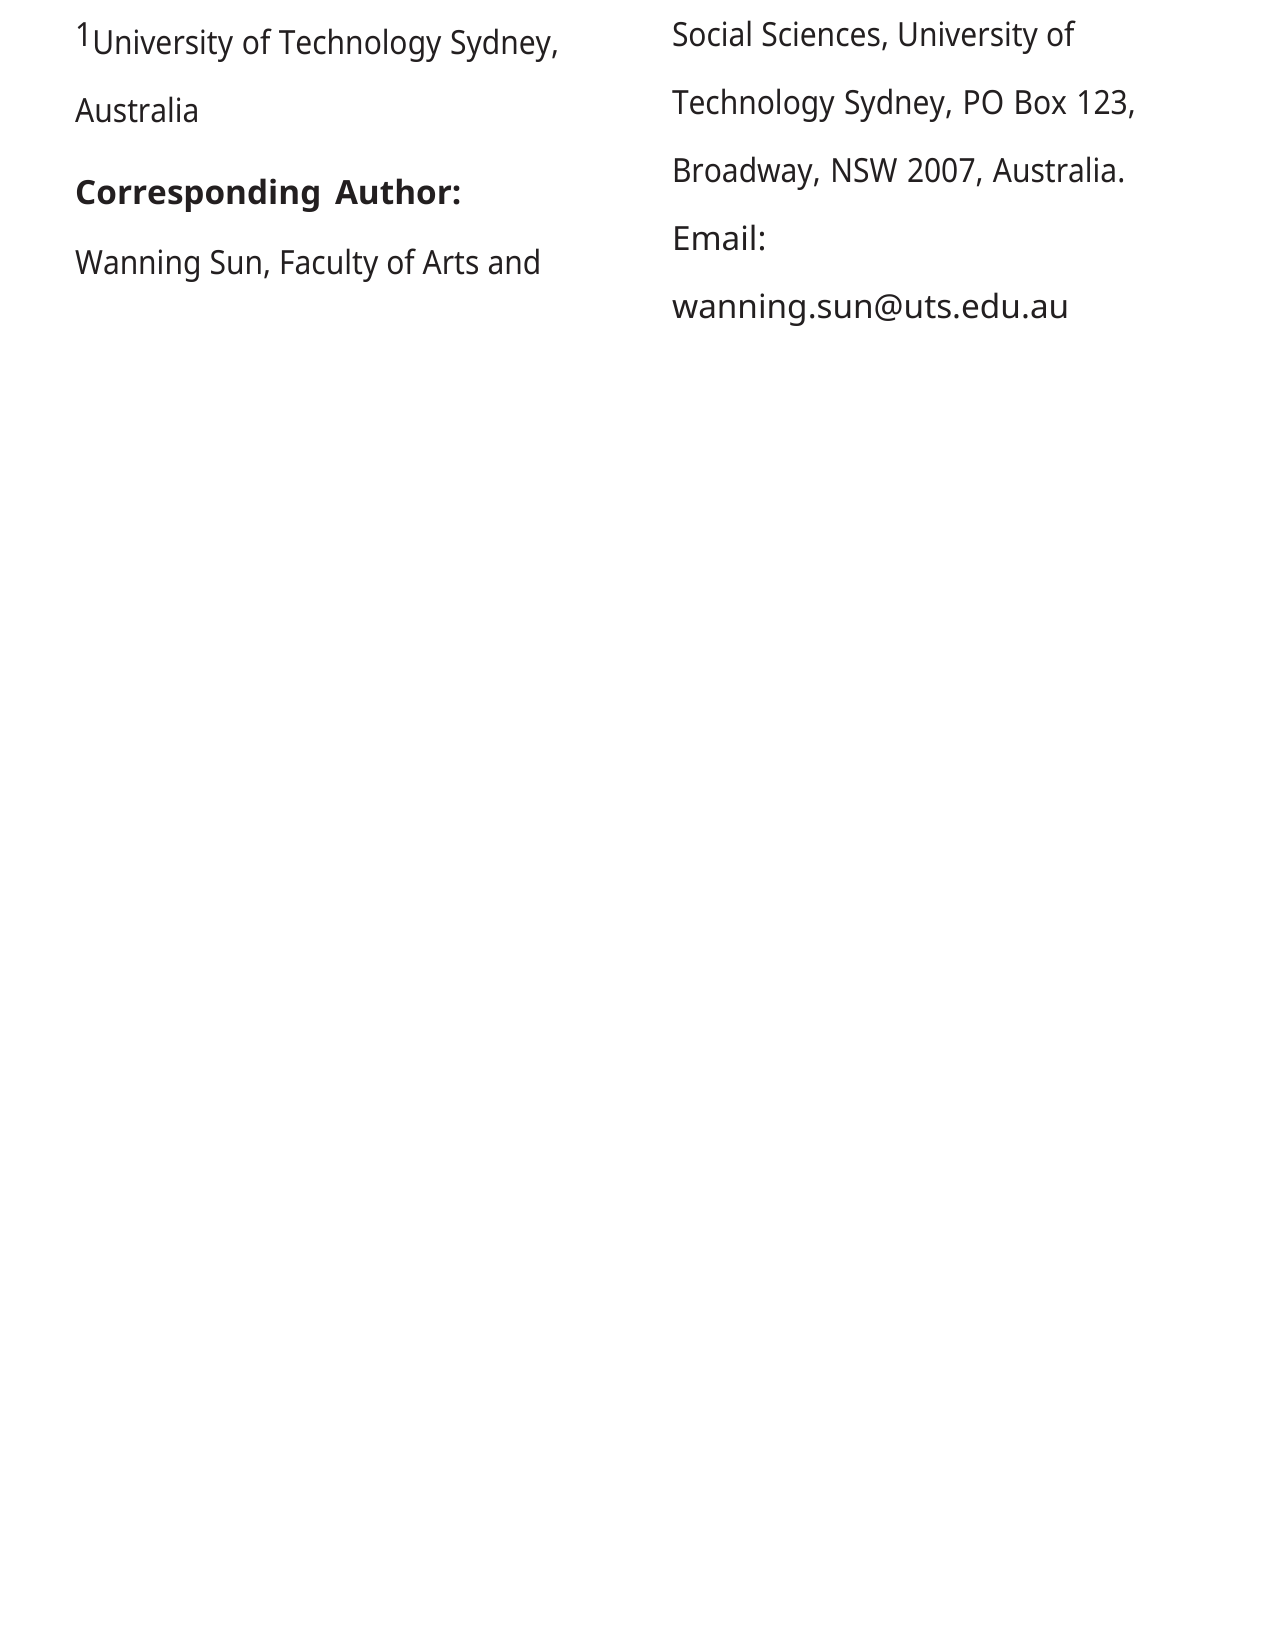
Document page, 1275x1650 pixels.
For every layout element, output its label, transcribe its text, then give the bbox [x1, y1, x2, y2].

text Wanning Sun, Faculty of Arts and Social Sciences, University of Technology Sydney, PO Box 123, Broadway, NSW 2007, Australia. Email: wanning.sun@uts.edu.au [672, 10, 1167, 328]
text 1University of Technology Sydney, Australia [75, 10, 634, 132]
text Corresponding Author: [75, 169, 634, 214]
text Wanning Sun, Faculty of Arts and Social Sciences, University of Technology Sydney, PO Box 123, Broadway, NSW 2007, Australia. Email: wanning.sun@uts.edu.au [75, 239, 614, 284]
